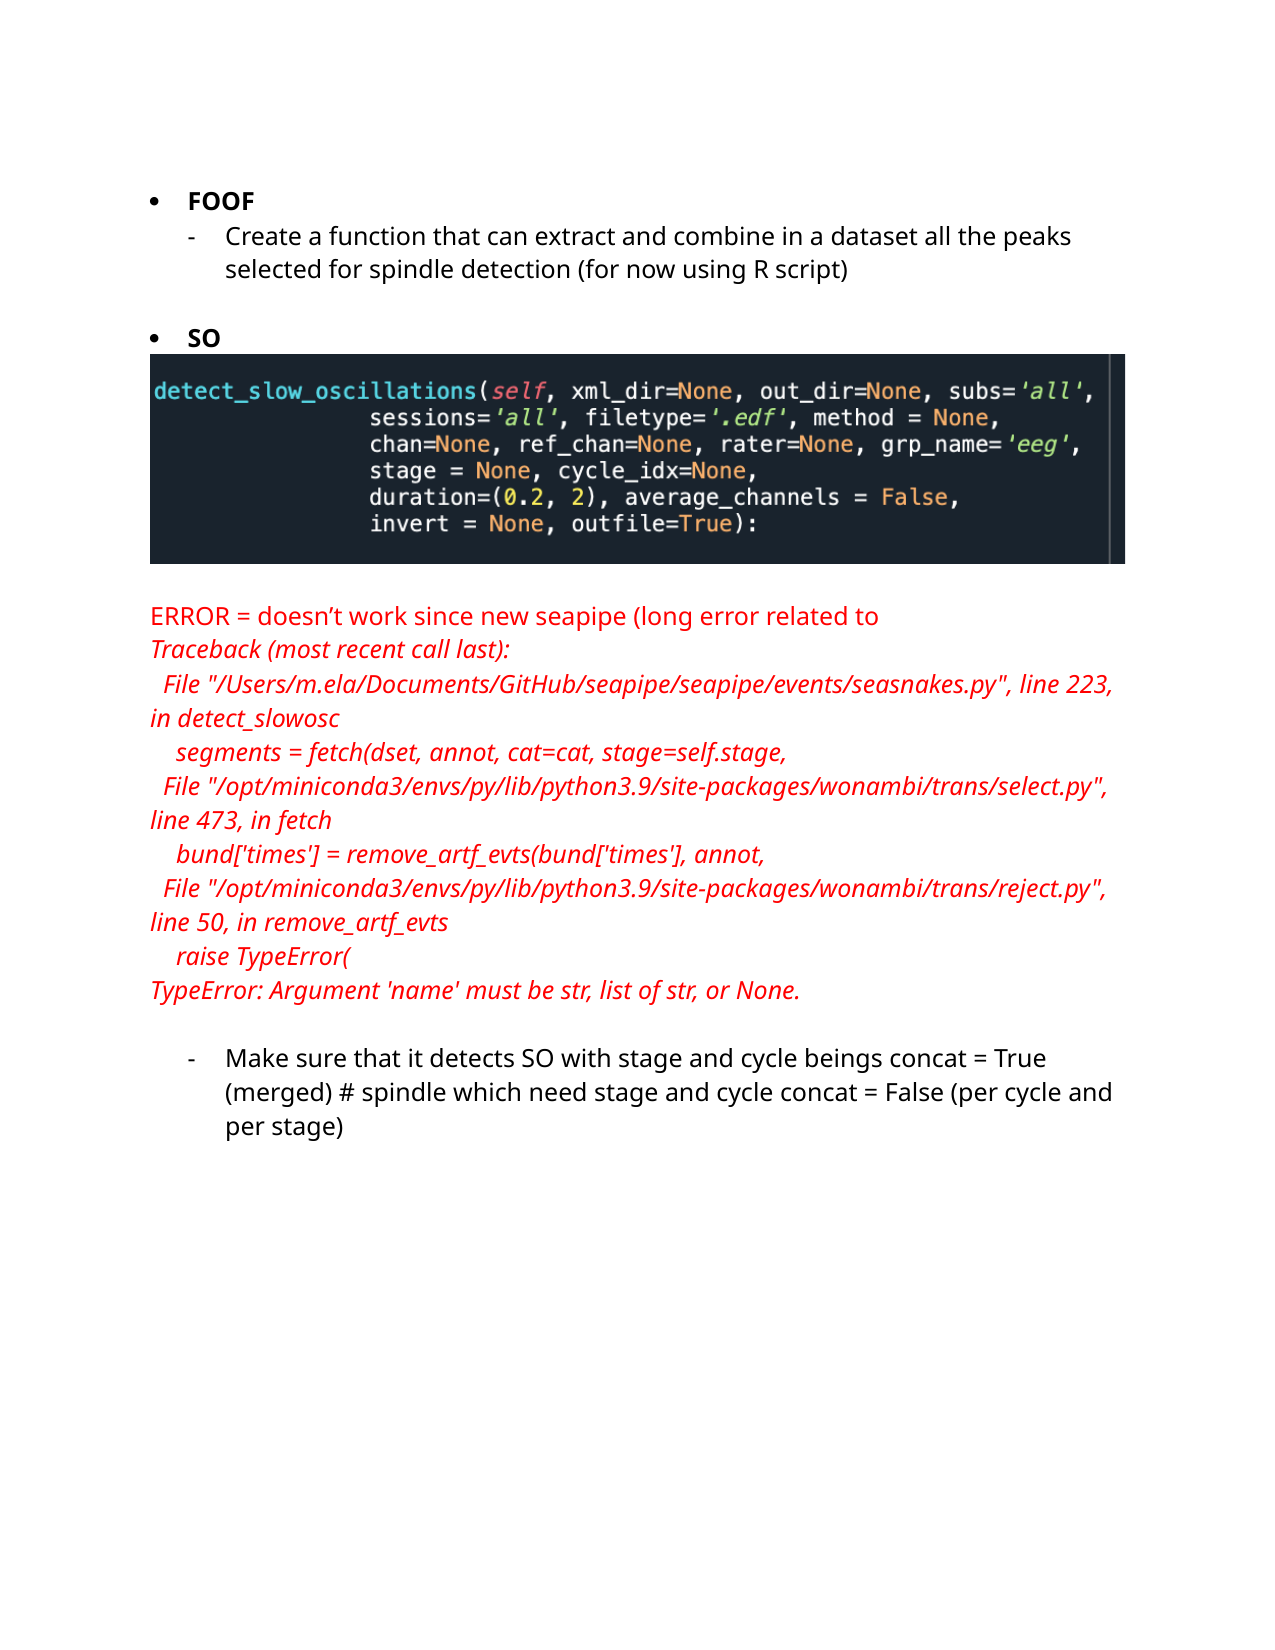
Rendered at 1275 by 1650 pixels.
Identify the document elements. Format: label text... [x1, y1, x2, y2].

list Make sure that it detects SO with stage and cycle beings concat = True (merged) # spindle which need stage and cycle concat = False (per cycle and per stage) [187, 1041, 1125, 1143]
text File "/Users/m.ela/Documents/GitHub/seapipe/seapipe/events/seasnakes.py", line 223, in detect_slowosc [150, 666, 1125, 734]
picture [150, 354, 1125, 564]
text File "/opt/miniconda3/envs/py/lib/python3.9/site-packages/wonambi/trans/select.py", line 473, in fetch [150, 768, 1125, 837]
list FOOF [150, 184, 1125, 218]
text File "/opt/miniconda3/envs/py/lib/python3.9/site-packages/wonambi/trans/reject.py", line 50, in remove_artf_evts [150, 871, 1125, 939]
text TypeError: Argument 'name' must be str, list of str, or None. [150, 973, 1125, 1007]
list Create a function that can extract and combine in a dataset all the peaks selected for spindle detection (for now using R script) [187, 218, 1125, 286]
text segments = fetch(dset, annot, cat=cat, stage=self.stage, [150, 734, 1125, 768]
text bund['times'] = remove_artf_evts(bund['times'], annot, [150, 837, 1125, 871]
list SO [150, 320, 1125, 354]
text Traceback (most recent call last): [150, 632, 1125, 666]
text raise TypeError( [150, 939, 1125, 973]
text ERROR = doesn’t work since new seapipe (long error related to [150, 598, 1125, 632]
